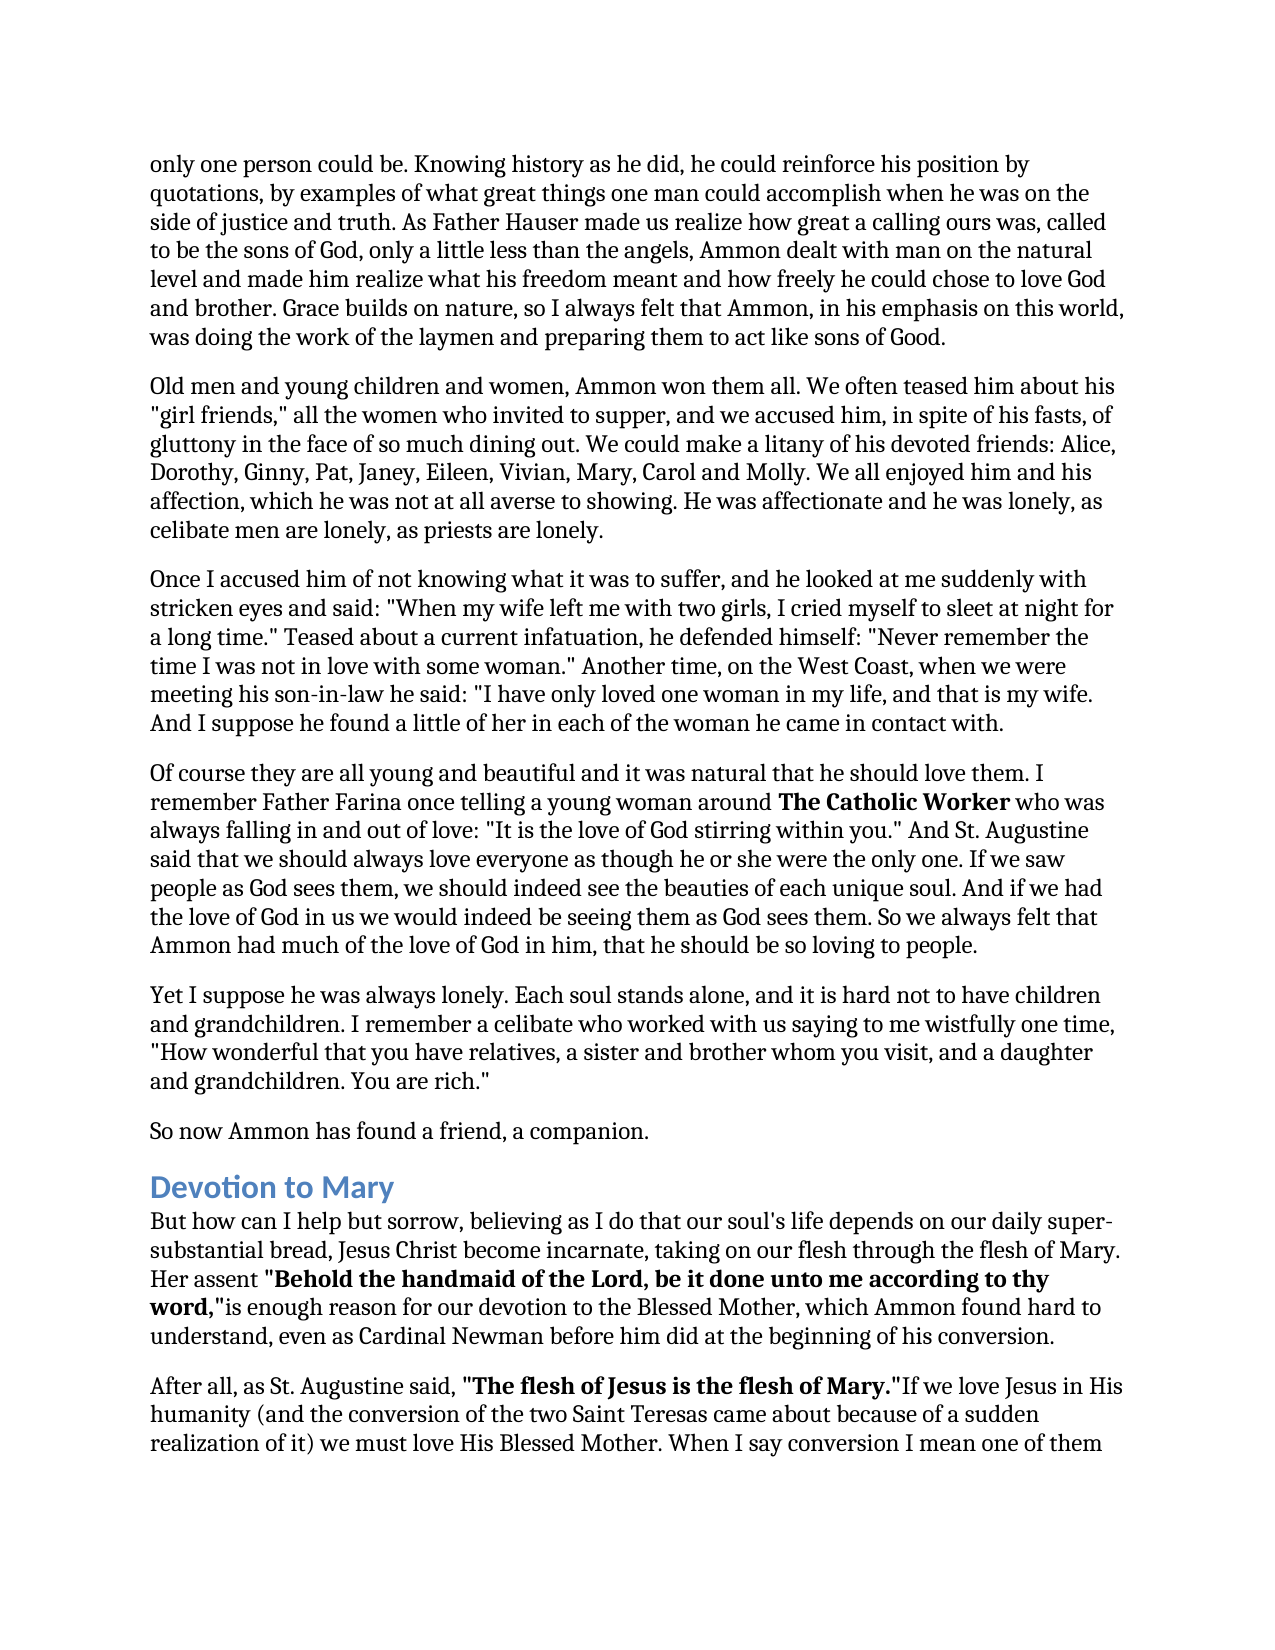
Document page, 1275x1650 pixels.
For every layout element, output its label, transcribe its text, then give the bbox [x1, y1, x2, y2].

text Old men and young children and women, Ammon won them all. We often teased him about his "girl friends," all the women who invited to supper, and we accused him, in spite of his fasts, of gluttony in the face of so much dining out. We could make a litany of his devoted friends: Alice, Dorothy, Ginny, Pat, Janey, Eileen, Vivian, Mary, Carol and Molly. We all enjoyed him and his affection, which he was not at all averse to showing. He was affectionate and he was lonely, as celibate men are lonely, as priests are lonely. [150, 372, 1125, 544]
text Of course they are all young and beautiful and it was natural that he should love them. I remember Father Farina once telling a young woman around The Catholic Worker who was always falling in and out of love: "It is the love of God stirring within you." And St. Augustine said that we should always love everyone as though he or she were the only one. If we saw people as God sees them, we should indeed see the beauties of each unique soul. And if we had the love of God in us we would indeed be seeing them as God sees them. So we always felt that Ammon had much of the love of God in him, that he should be so loving to people. [150, 759, 1125, 960]
subtitle Devotion to Mary [150, 1166, 1125, 1207]
text Yet I suppose he was always lonely. Each soul stands alone, and it is hard not to have children and grandchildren. I remember a celibate who worked with us saying to me wistfully one time, "How wonderful that you have relatives, a sister and brother whom you visit, and a daughter and grandchildren. You are rich." [150, 981, 1125, 1096]
text So now Ammon has found a friend, a companion. [150, 1117, 1125, 1145]
text Once I accused him of not knowing what it was to suffer, and he looked at me suddenly with stricken eyes and said: "When my wife left me with two girls, I cried myself to sleet at night for a long time." Teased about a current infatuation, he defended himself: "Never remember the time I was not in love with some woman." Another time, on the West Coast, when we were meeting his son-in-law he said: "I have only loved one woman in my life, and that is my wife. And I suppose he found a little of her in each of the woman he came in contact with. [150, 565, 1125, 738]
text But how can I help but sorrow, believing as I do that our soul's life depends on our daily super-substantial bread, Jesus Christ become incarnate, taking on our flesh through the flesh of Mary. Her assent "Behold the handmaid of the Lord, be it done unto me according to thy word,"is enough reason for our devotion to the Blessed Mother, which Ammon found hard to understand, even as Cardinal Newman before him did at the beginning of his conversion. [150, 1207, 1125, 1351]
